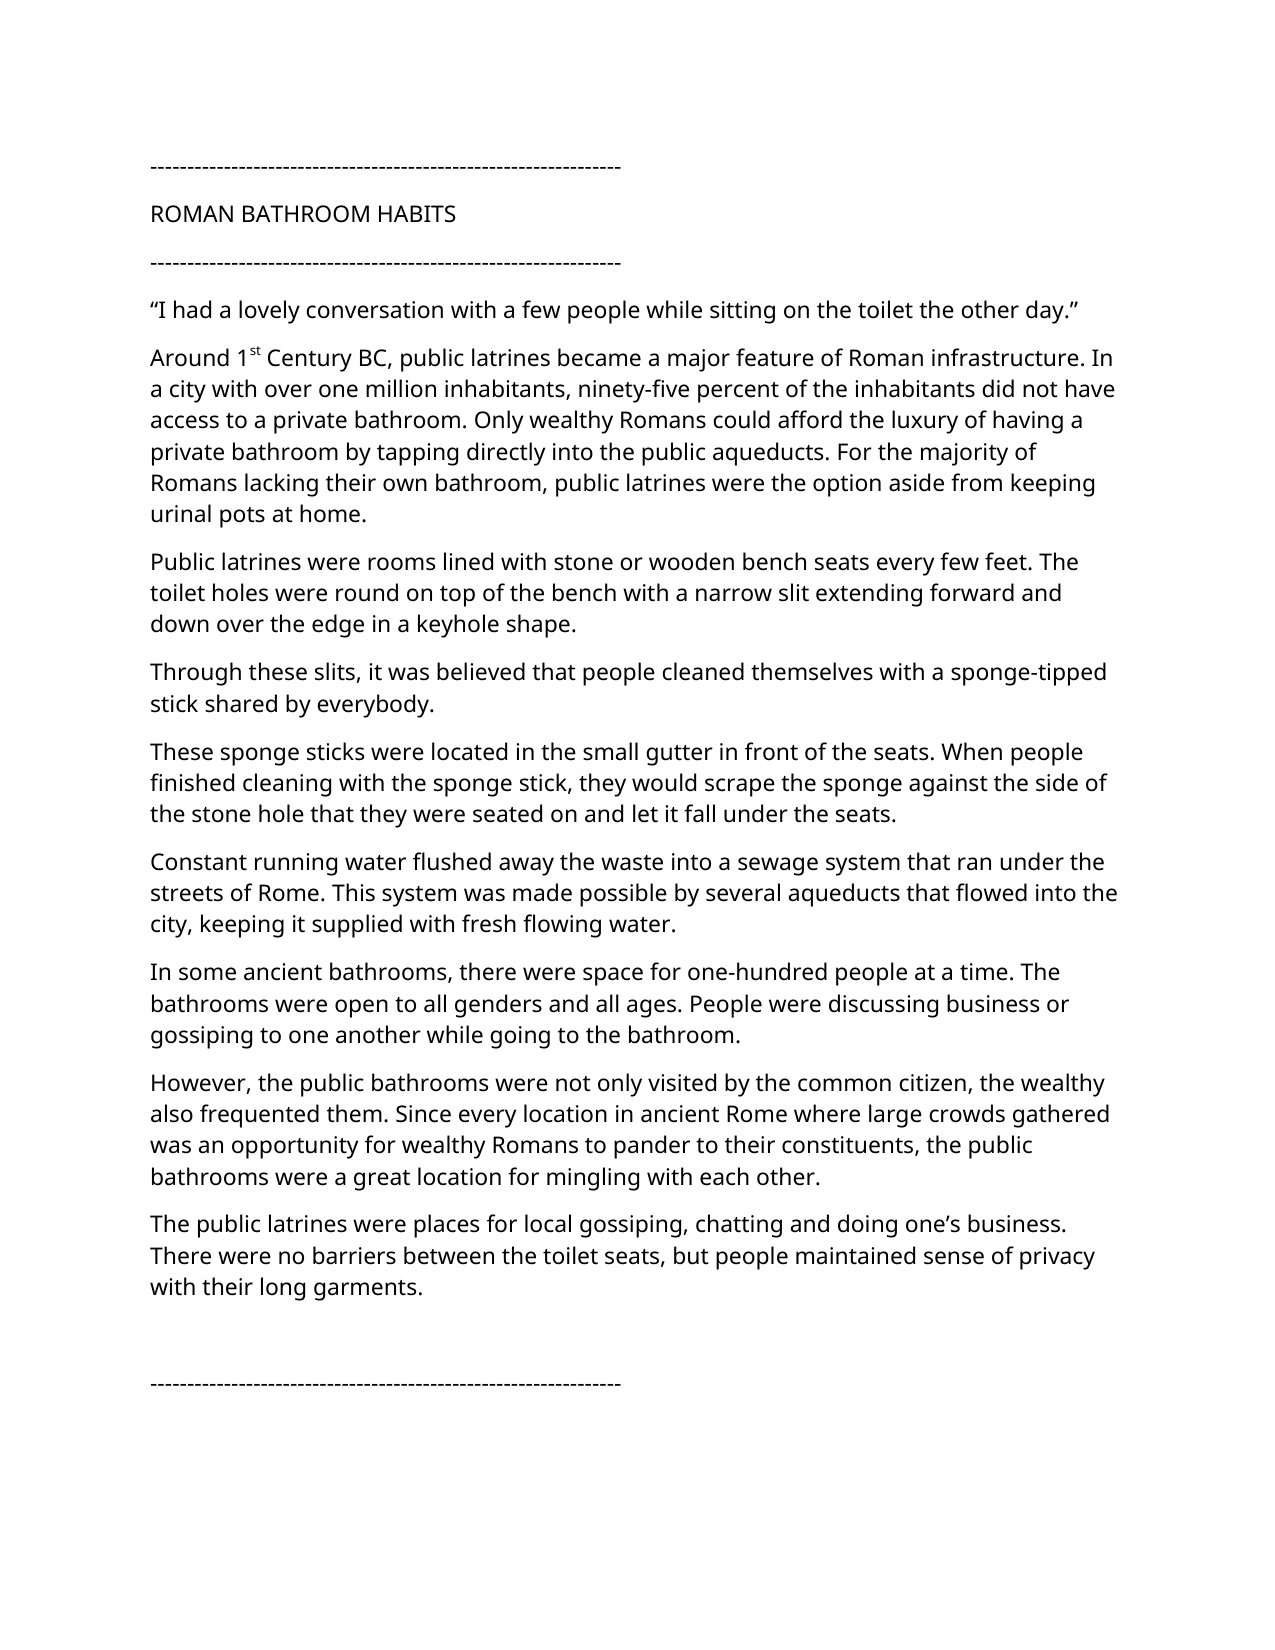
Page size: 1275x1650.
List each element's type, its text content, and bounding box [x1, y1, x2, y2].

text Public latrines were rooms lined with stone or wooden bench seats every few feet. The toilet holes were round on top of the bench with a narrow slit extending forward and down over the edge in a keyhole shape. [150, 546, 1125, 639]
text “I had a lovely conversation with a few people while sitting on the toilet the other day.” [150, 294, 1125, 325]
text ---------------------------------------------------------------- [150, 1367, 1125, 1398]
text In some ancient bathrooms, there were space for one-hundred people at a time. The bathrooms were open to all genders and all ages. People were discussing business or gossiping to one another while going to the bathroom. [150, 956, 1125, 1050]
text Around 1st Century BC, public latrines became a major feature of Roman infrastructure. In a city with over one million inhabitants, ninety-five percent of the inhabitants did not have access to a private bathroom. Only wealthy Romans could afford the luxury of having a private bathroom by tapping directly into the public aqueducts. For the majority of Romans lacking their own bathroom, public latrines were the option aside from keeping urinal pots at home. [150, 342, 1125, 529]
text These sponge sticks were located in the small gutter in front of the seats. When people finished cleaning with the sponge stick, they would scrape the sponge against the side of the stone hole that they were seated on and let it fall under the seats. [150, 735, 1125, 829]
text The public latrines were places for local gossiping, chatting and doing one’s business. There were no barriers between the toilet seats, but people maintained sense of privacy with their long garments. [150, 1208, 1125, 1302]
text ---------------------------------------------------------------- [150, 246, 1125, 277]
text However, the public bathrooms were not only visited by the common citizen, the wealthy also frequented them. Since every location in ancient Rome where large crowds gathered was an opportunity for wealthy Romans to pander to their constituents, the public bathrooms were a great location for mingling with each other. [150, 1067, 1125, 1192]
text ROMAN BATHROOM HABITS [150, 198, 1125, 229]
text Through these slits, it was believed that people cleaned themselves with a sponge-tipped stick shared by everybody. [150, 656, 1125, 719]
text ---------------------------------------------------------------- [150, 150, 1125, 181]
text Constant running water flushed away the waste into a sewage system that ran under the streets of Rome. This system was made possible by several aqueducts that flowed into the city, keeping it supplied with fresh flowing water. [150, 846, 1125, 939]
